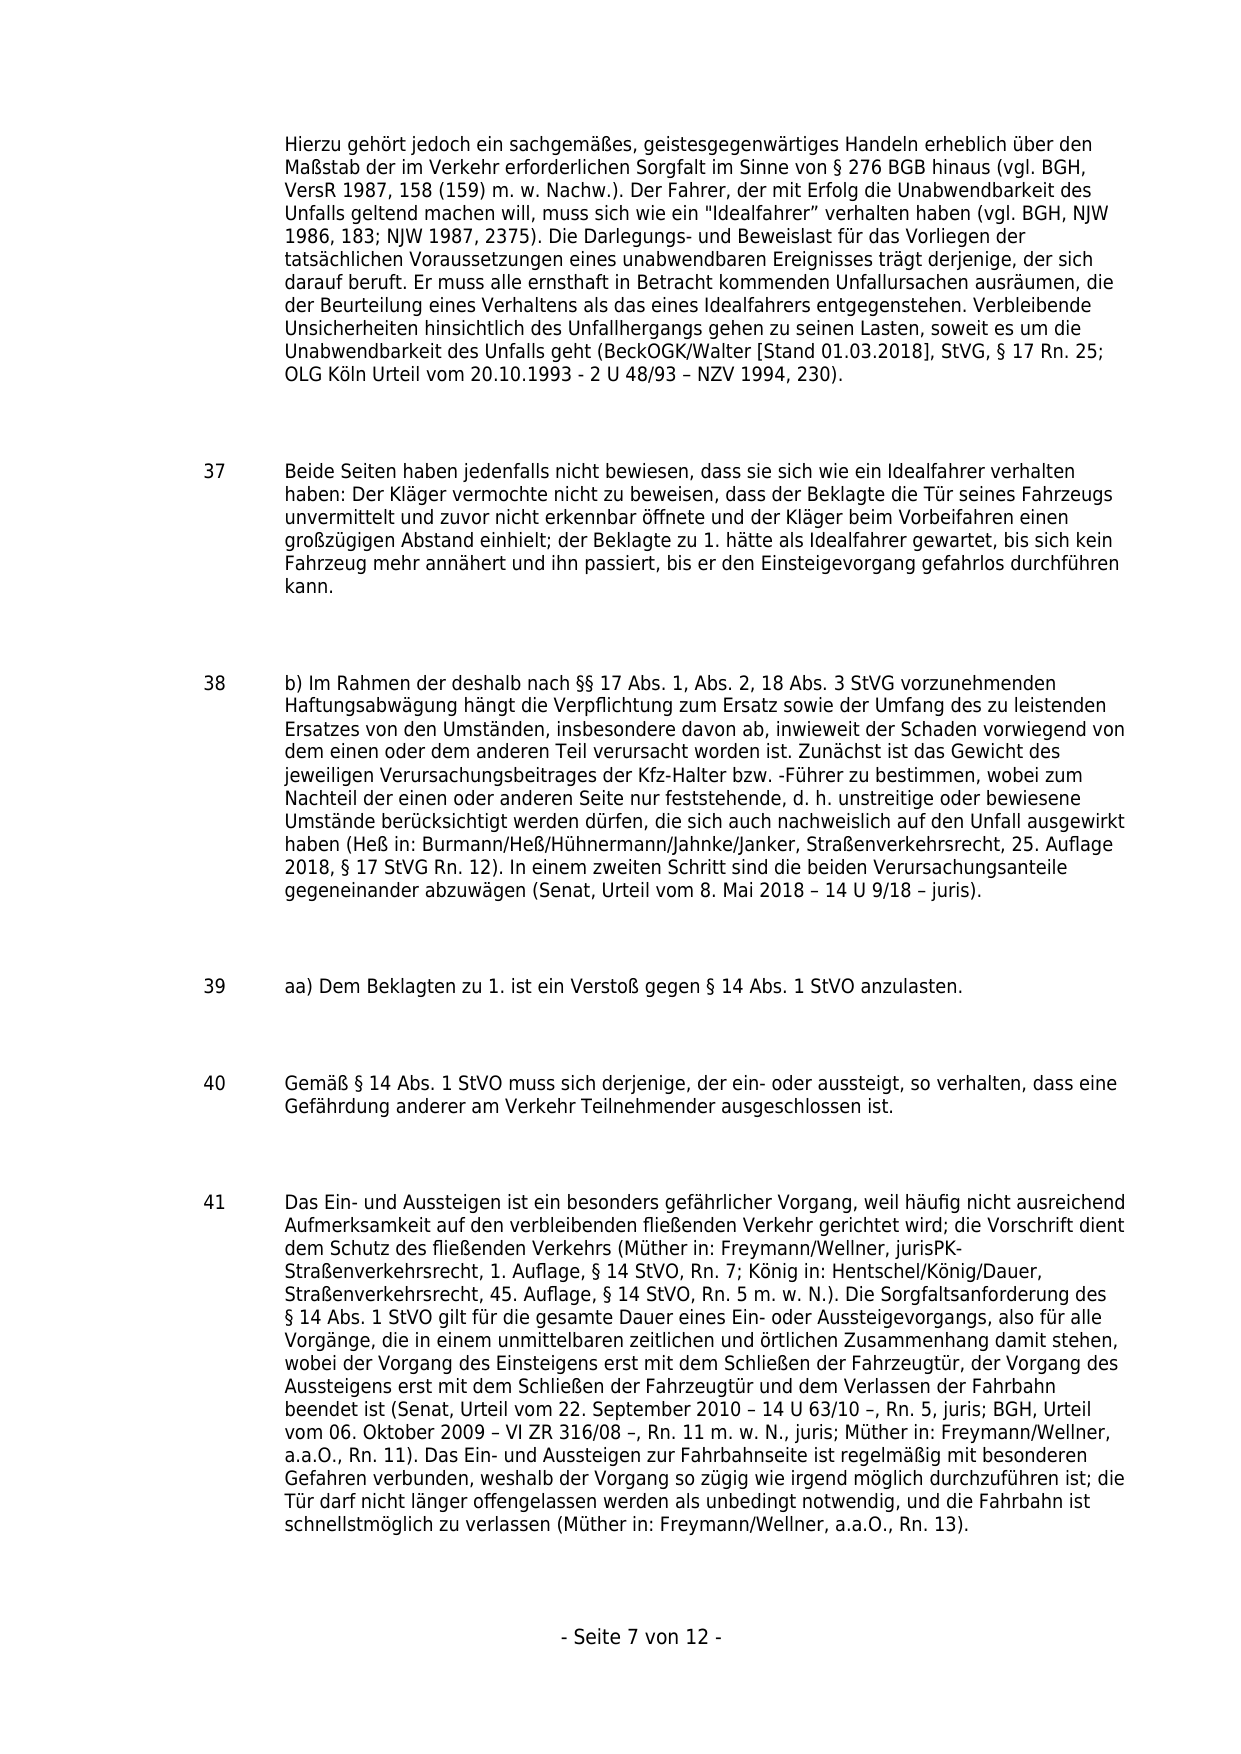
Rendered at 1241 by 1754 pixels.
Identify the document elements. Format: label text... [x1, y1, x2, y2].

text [203, 133, 1134, 387]
text 38 b) Im Rahmen der deshalb nach §§ 17 Abs. 1, Abs. 2, 18 Abs. 3 StVG vorzunehmenden Haftungsabwägung hängt die Verpflichtung zum Ersatz sowie der Umfang des zu leistenden Ersatzes von den Umständen, insbesondere davon ab, inwieweit der Schaden vorwiegend von dem einen oder dem anderen Teil verursacht worden ist. Zunächst ist das Gewicht des jeweiligen Verursachungsbeitrages der Kfz-​Halter bzw. -Führer zu bestimmen, wobei zum Nachteil der einen oder anderen Seite nur feststehende, d. h. unstreitige oder bewiesene Umstände berücksichtigt werden dürfen, die sich auch nachweislich auf den Unfall ausgewirkt haben (Heß in: Burmann/Heß/Hühnermann/Jahnke/Janker, Straßenverkehrsrecht, 25. Auflage 2018, § 17 StVG Rn. 12). In einem zweiten Schritt sind die beiden Verursachungsanteile gegeneinander abzuwägen (Senat, Urteil vom 8. Mai 2018 – 14 U 9/18 – juris). [203, 672, 1134, 902]
text 39 aa) Dem Beklagten zu 1. ist ein Verstoß gegen § 14 Abs. 1 StVO anzulasten. [203, 975, 1134, 998]
text 41 Das Ein- und Aussteigen ist ein besonders gefährlicher Vorgang, weil häufig nicht ausreichend Aufmerksamkeit auf den verbleibenden fließenden Verkehr gerichtet wird; die Vorschrift dient dem Schutz des fließenden Verkehrs (Müther in: Freymann/Wellner, jurisPK-​Straßenverkehrsrecht, 1. Auflage, § 14 StVO, Rn. 7; König in: Hentschel/König/Dauer, Straßenverkehrsrecht, 45. Auflage, § 14 StVO, Rn. 5 m. w. N.). Die Sorgfaltsanforderung des § 14 Abs. 1 StVO gilt für die gesamte Dauer eines Ein- oder Aussteigevorgangs, also für alle Vorgänge, die in einem unmittelbaren zeitlichen und örtlichen Zusammenhang damit stehen, wobei der Vorgang des Einsteigens erst mit dem Schließen der Fahrzeugtür, der Vorgang des Aussteigens erst mit dem Schließen der Fahrzeugtür und dem Verlassen der Fahrbahn beendet ist (Senat, Urteil vom 22. September 2010 – 14 U 63/10 –, Rn. 5, juris; BGH, Urteil vom 06. Oktober 2009 – VI ZR 316/08 –, Rn. 11 m. w. N., juris; Müther in: Freymann/Wellner, a.a.O., Rn. 11). Das Ein- und Aussteigen zur Fahrbahnseite ist regelmäßig mit besonderen Gefahren verbunden, weshalb der Vorgang so zügig wie irgend möglich durchzuführen ist; die Tür darf nicht länger offengelassen werden als unbedingt notwendig, und die Fahrbahn ist schnellstmöglich zu verlassen (Müther in: Freymann/Wellner, a.a.O., Rn. 13). [203, 1191, 1134, 1536]
text 40 Gemäß § 14 Abs. 1 StVO muss sich derjenige, der ein- oder aussteigt, so verhalten, dass eine Gefährdung anderer am Verkehr Teilnehmender ausgeschlossen ist. [203, 1072, 1134, 1118]
text 37 Beide Seiten haben jedenfalls nicht bewiesen, dass sie sich wie ein Idealfahrer verhalten haben: Der Kläger vermochte nicht zu beweisen, dass der Beklagte die Tür seines Fahrzeugs unvermittelt und zuvor nicht erkennbar öffnete und der Kläger beim Vorbeifahren einen großzügigen Abstand einhielt; der Beklagte zu 1. hätte als Idealfahrer gewartet, bis sich kein Fahrzeug mehr annähert und ihn passiert, bis er den Einsteigevorgang gefahrlos durchführen kann. [203, 460, 1134, 598]
